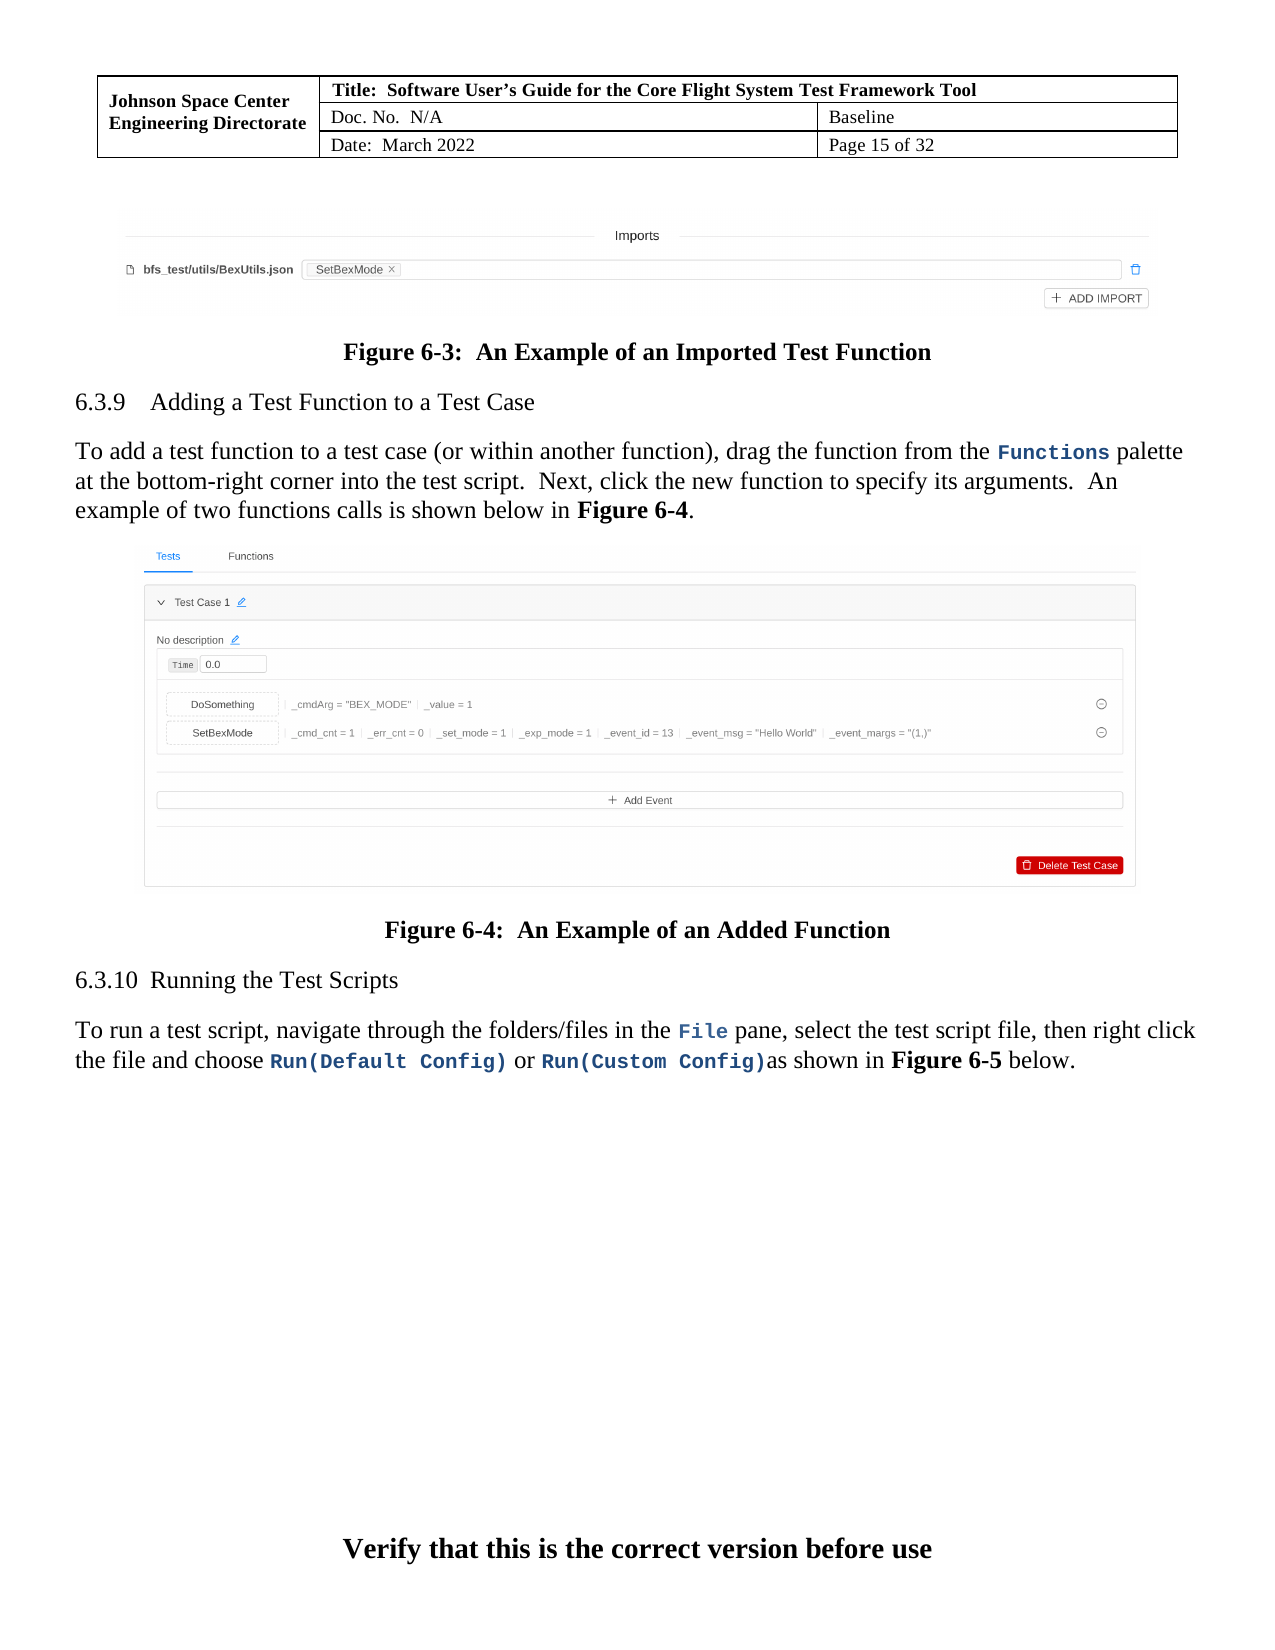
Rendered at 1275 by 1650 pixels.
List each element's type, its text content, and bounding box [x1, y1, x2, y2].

text Figure 6-4: An Example of an Added Function [75, 915, 1200, 944]
text To add a test function to a test case (or within another function), drag the function from the Functions palette at the bottom-right corner into the test script. Next, click the new function to specify its arguments. An example of two functions calls is shown below in Figure 6-4. [75, 436, 1200, 524]
subtitle Running the Test Scripts [75, 965, 1200, 994]
picture [134, 545, 1141, 894]
subtitle Adding a Test Function to a Test Case [75, 386, 1200, 415]
text Figure 6-3: An Example of an Imported Test Function [75, 336, 1200, 366]
text To run a test script, navigate through the folders/files in the File pane, select the test script file, then right click the file and choose Run(Default Config) or Run(Custom Config)as shown in Figure 6-5 below. [75, 1015, 1200, 1075]
picture [117, 208, 1158, 316]
